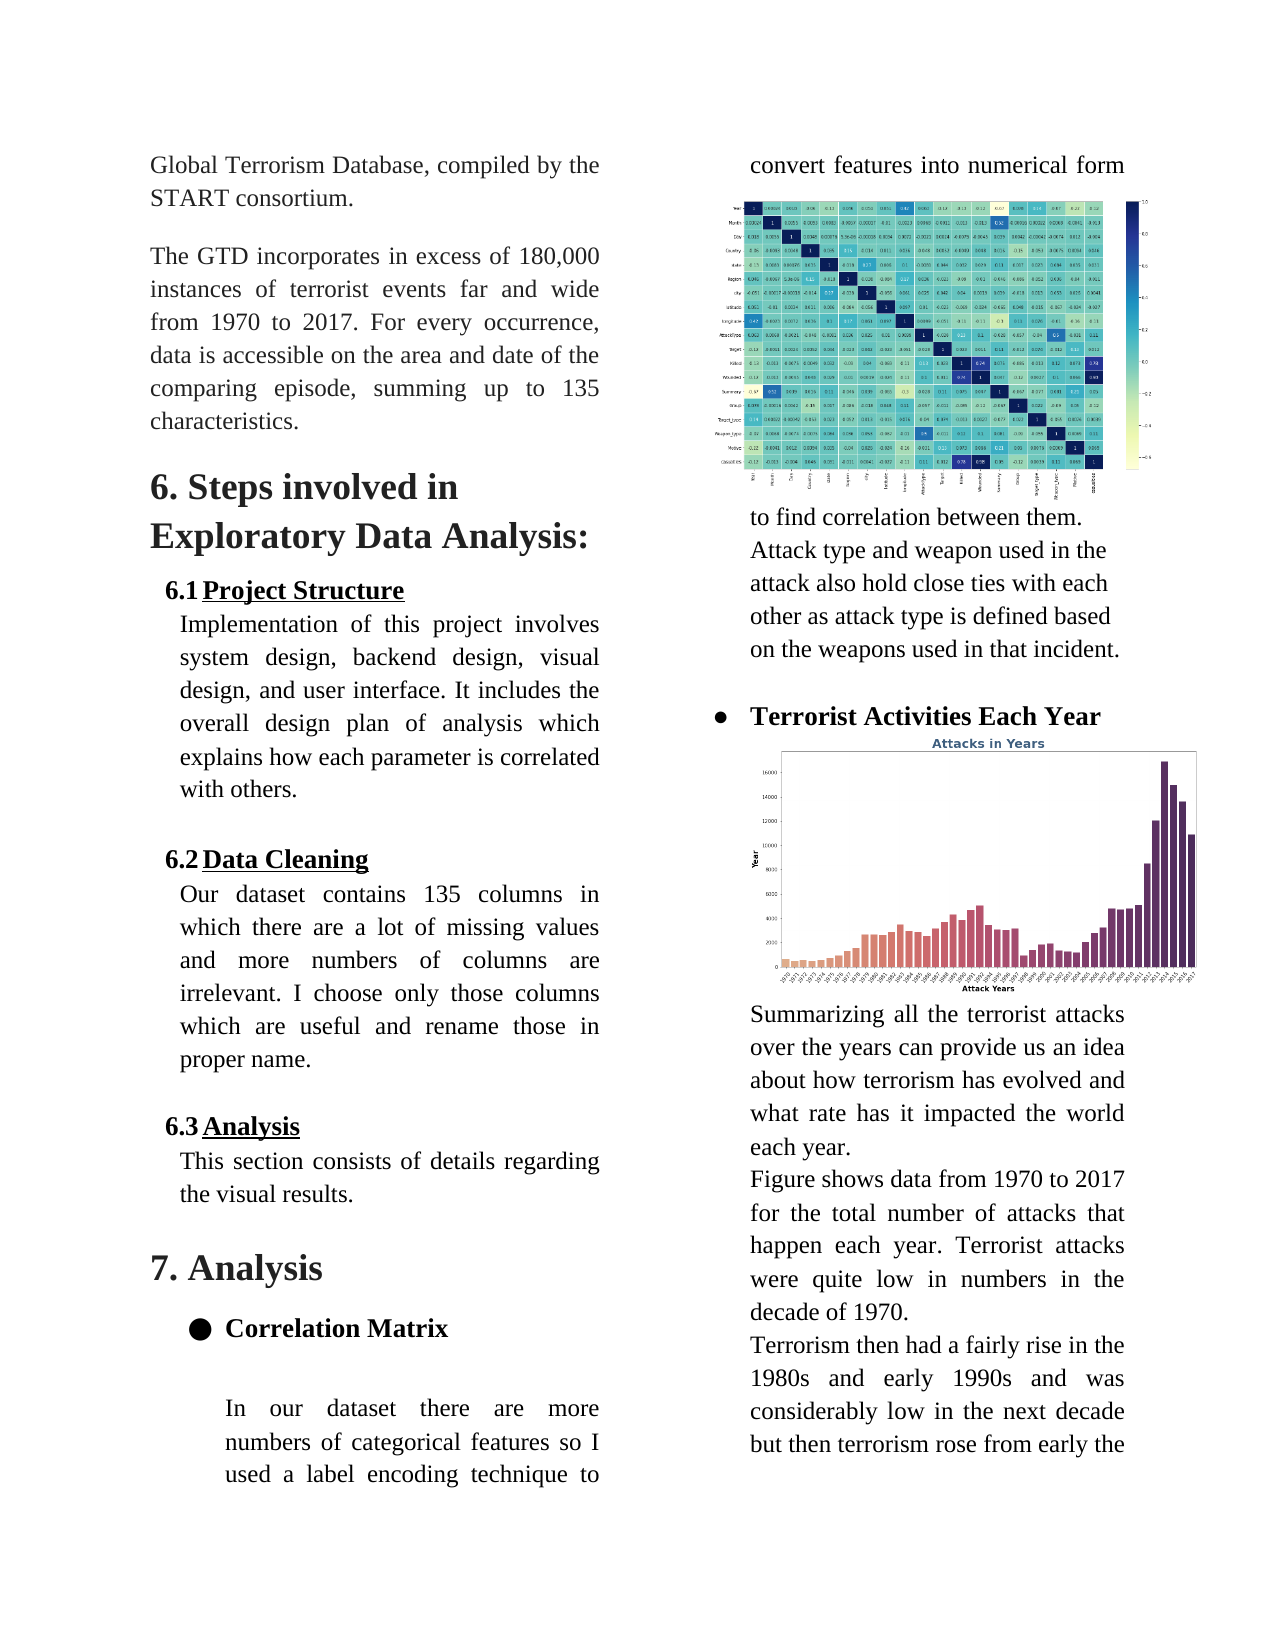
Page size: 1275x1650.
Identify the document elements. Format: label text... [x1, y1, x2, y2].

list Project Structure [165, 574, 600, 605]
text Attack type and weapon used in the attack also hold close ties with each other as attack type is defined based on the weapons used in that incident. [750, 535, 1125, 663]
text Figure shows data from 1970 to 2017 for the total number of attacks that happen each year. Terrorist attacks were quite low in numbers in the decade of 1970. [750, 1164, 1125, 1325]
subtitle The GTD incorporates in excess of 180,000 instances of terrorist events far and wide from 1970 to 2017. For every occurrence, data is accessible on the area and date of the comparing episode, summing up to 135 characteristics. [150, 241, 600, 435]
text 7. Analysis [150, 1245, 600, 1288]
picture [711, 197, 1154, 502]
text Summarizing all the terrorist attacks over the years can provide us an idea about how terrorism has evolved and what rate has it impacted the world each year. [750, 999, 1125, 1160]
picture [750, 735, 1200, 996]
list Correlation Matrix [187, 1294, 600, 1354]
text This section consists of details regarding the visual results. [179, 1146, 600, 1208]
text Our dataset contains 135 columns in which there are a lot of missing values and more numbers of columns are irrelevant. I choose only those columns which are useful and rename those in proper name. [179, 879, 600, 1073]
text In our dataset there are more numbers of categorical features so I used a label encoding technique to convert features into numerical form to find correlation between them. [750, 150, 1125, 197]
text 6. Steps involved in Exploratory Data Analysis: [150, 464, 600, 557]
list Analysis [165, 1110, 600, 1141]
list Data Cleaning [165, 843, 600, 874]
text In our dataset there are more numbers of categorical features so I used a label encoding technique to convert features into numerical form to find correlation between them. [225, 1393, 600, 1488]
list Terrorist Activities Each Year [712, 700, 1125, 731]
text In our dataset there are more numbers of categorical features so I used a label encoding technique to convert features into numerical form to find correlation between them. [750, 502, 1125, 531]
text Implementation of this project involves system design, backend design, visual design, and user interface. It includes the overall design plan of analysis which explains how each parameter is correlated with others. [179, 609, 600, 803]
